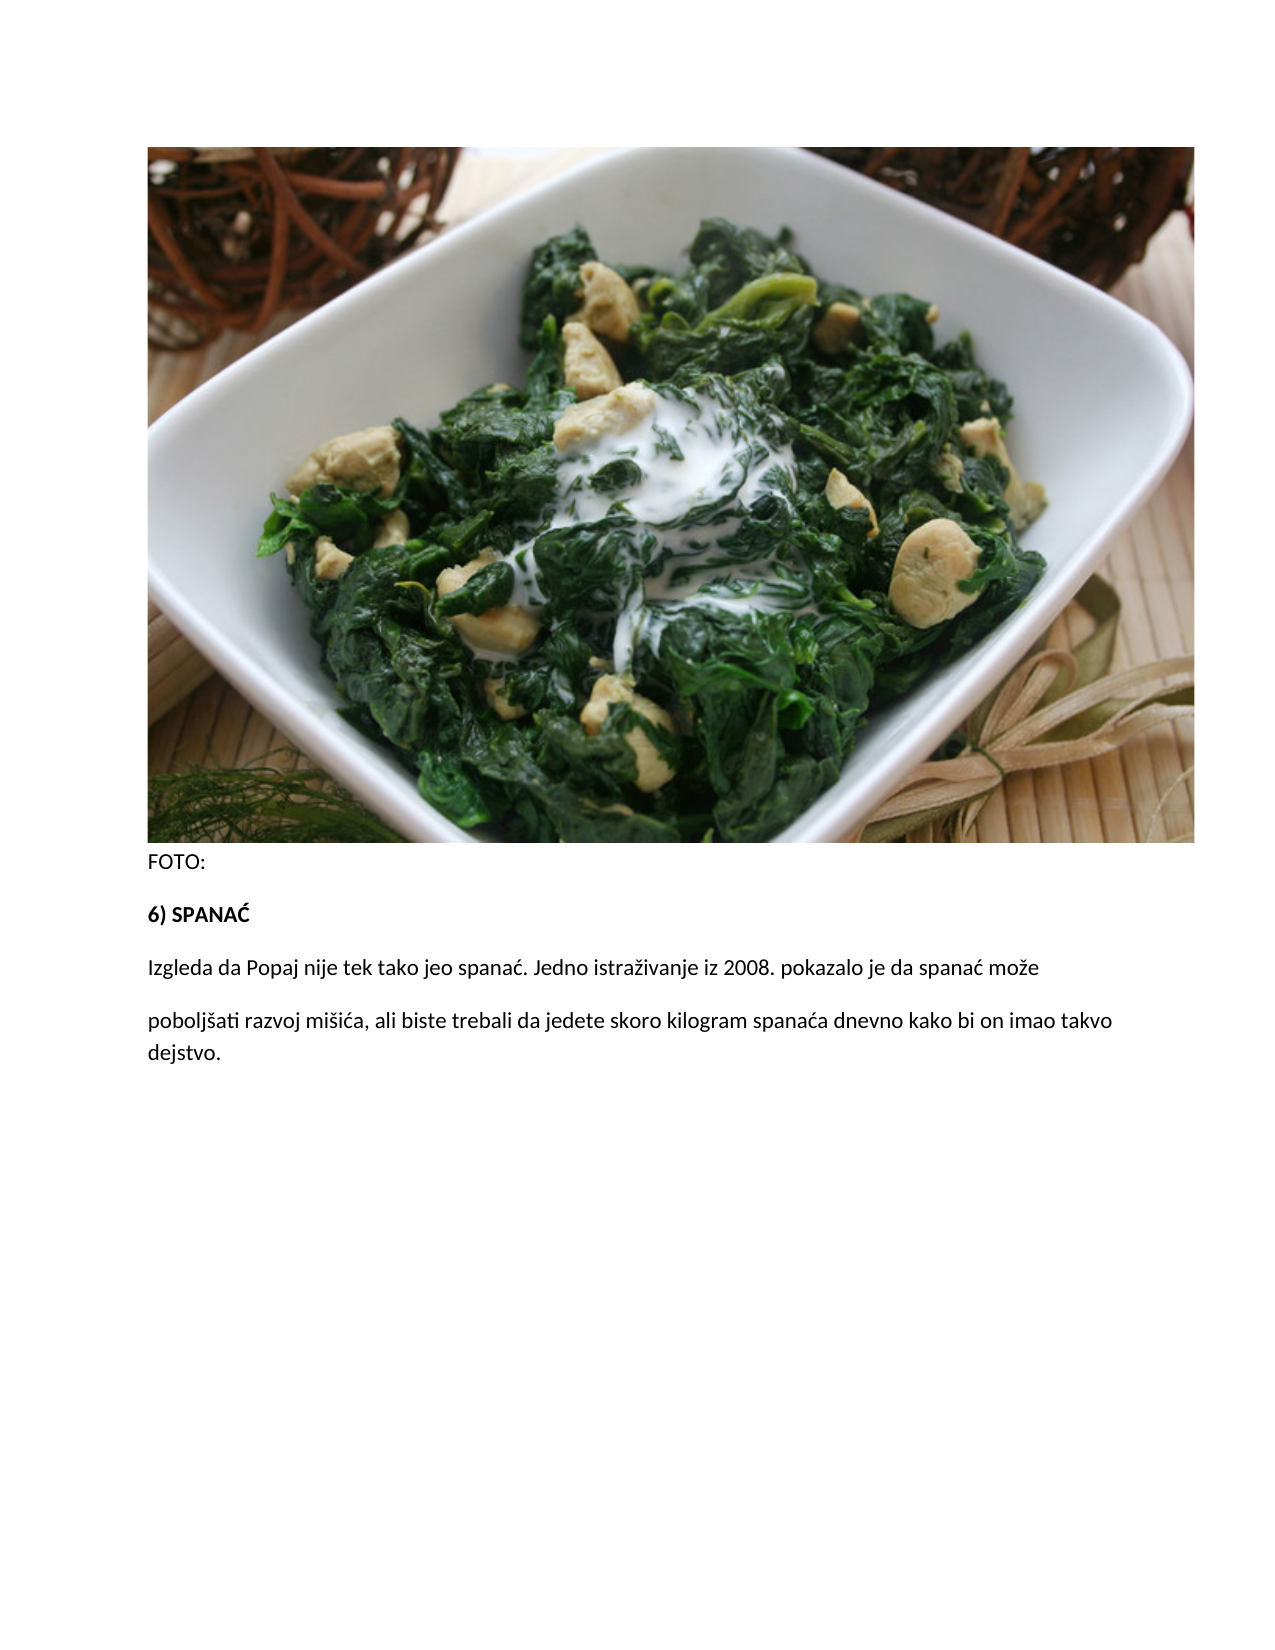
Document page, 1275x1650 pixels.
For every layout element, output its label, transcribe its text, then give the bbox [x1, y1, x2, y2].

text poboljšati razvoj mišića, ali biste trebali da jedete skoro kilogram spanaća dnevno kako bi on imao takvo dejstvo. [148, 1006, 1127, 1066]
text FOTO: [148, 843, 1127, 875]
text 6) SPANAĆ [148, 900, 1127, 928]
text Izgleda da Popaj nije tek tako jeo spanać. Jedno istraživanje iz 2008. pokazalo je da spanać može [148, 953, 1127, 981]
picture [147, 147, 1195, 843]
